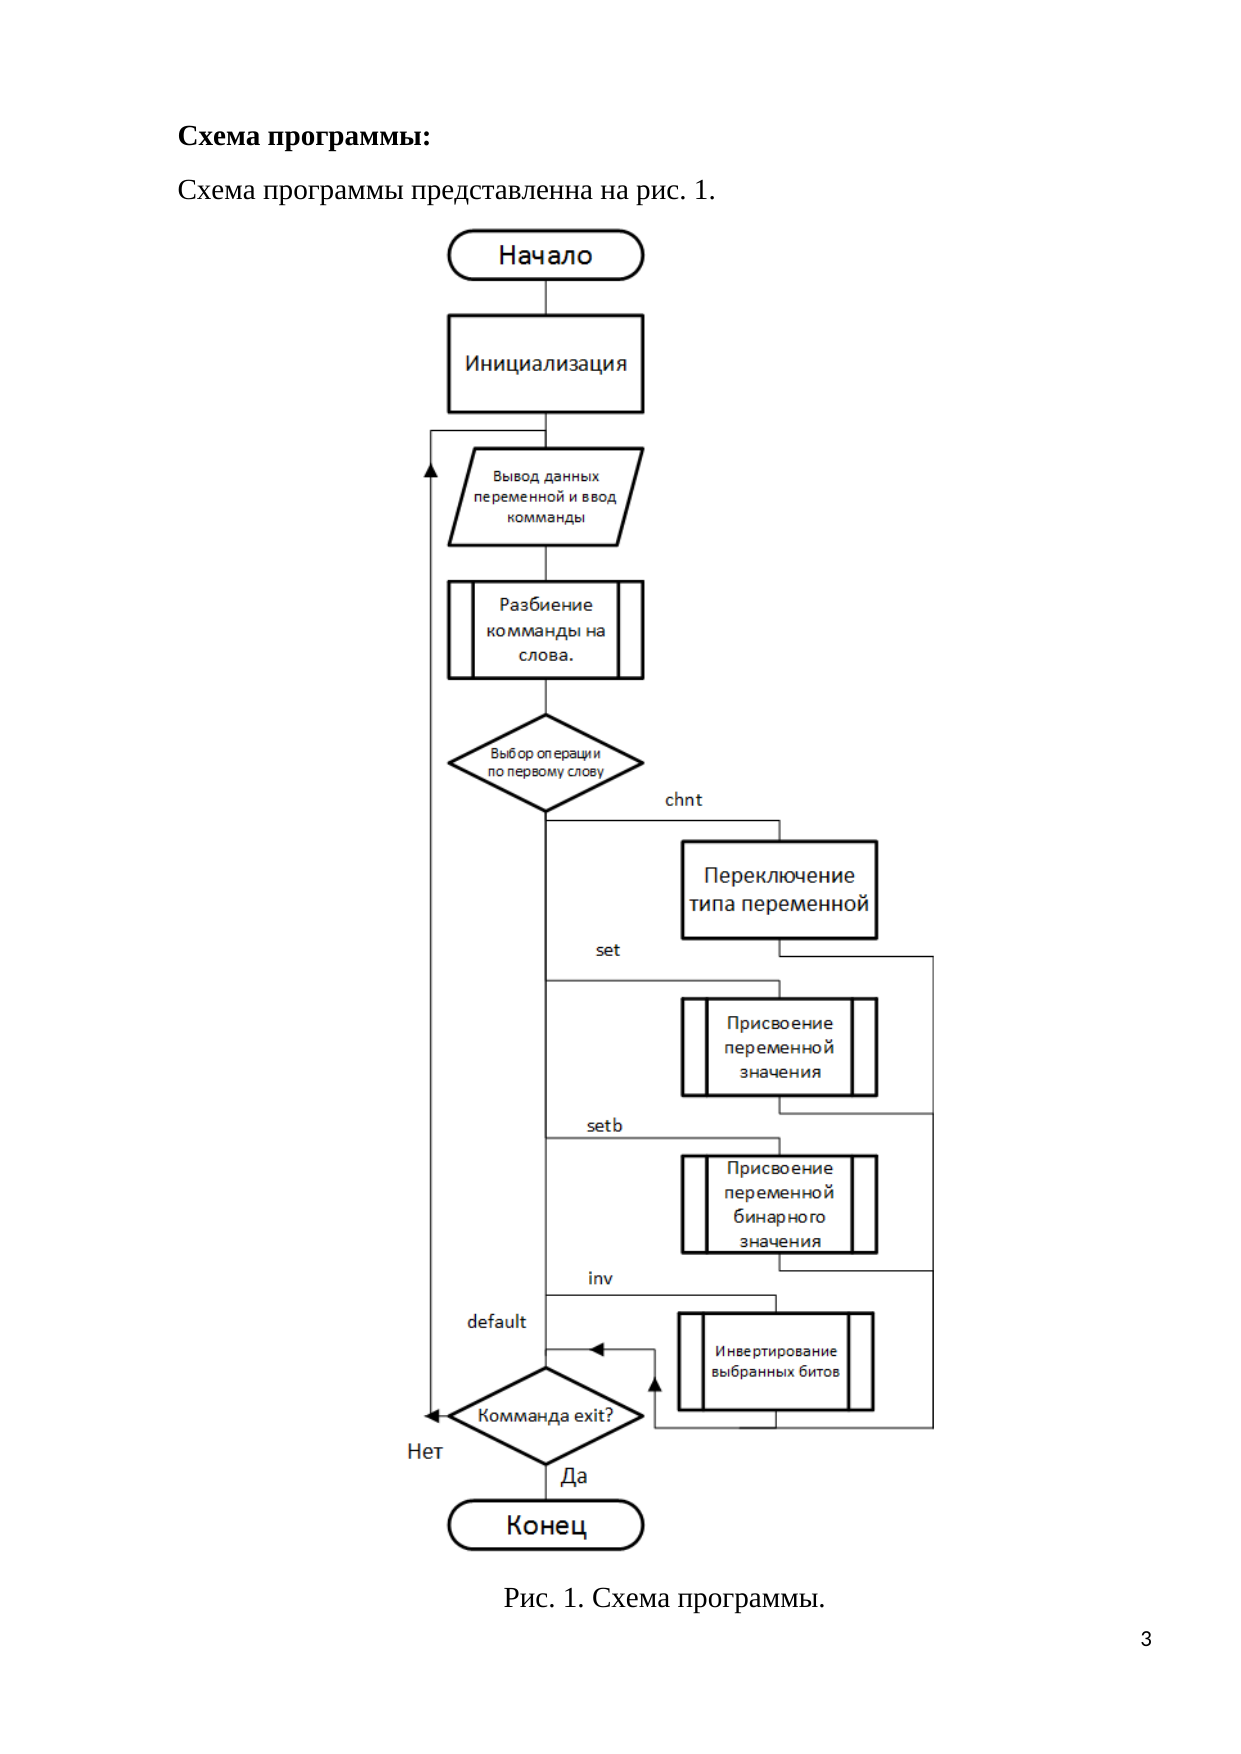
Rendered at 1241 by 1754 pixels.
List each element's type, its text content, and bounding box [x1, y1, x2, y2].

text Схема программы представленна на рис. 1. [177, 172, 1152, 206]
text Рис. 1. Схема программы. [177, 1580, 1152, 1613]
text Схема программы: [177, 118, 1152, 152]
picture [394, 226, 934, 1559]
